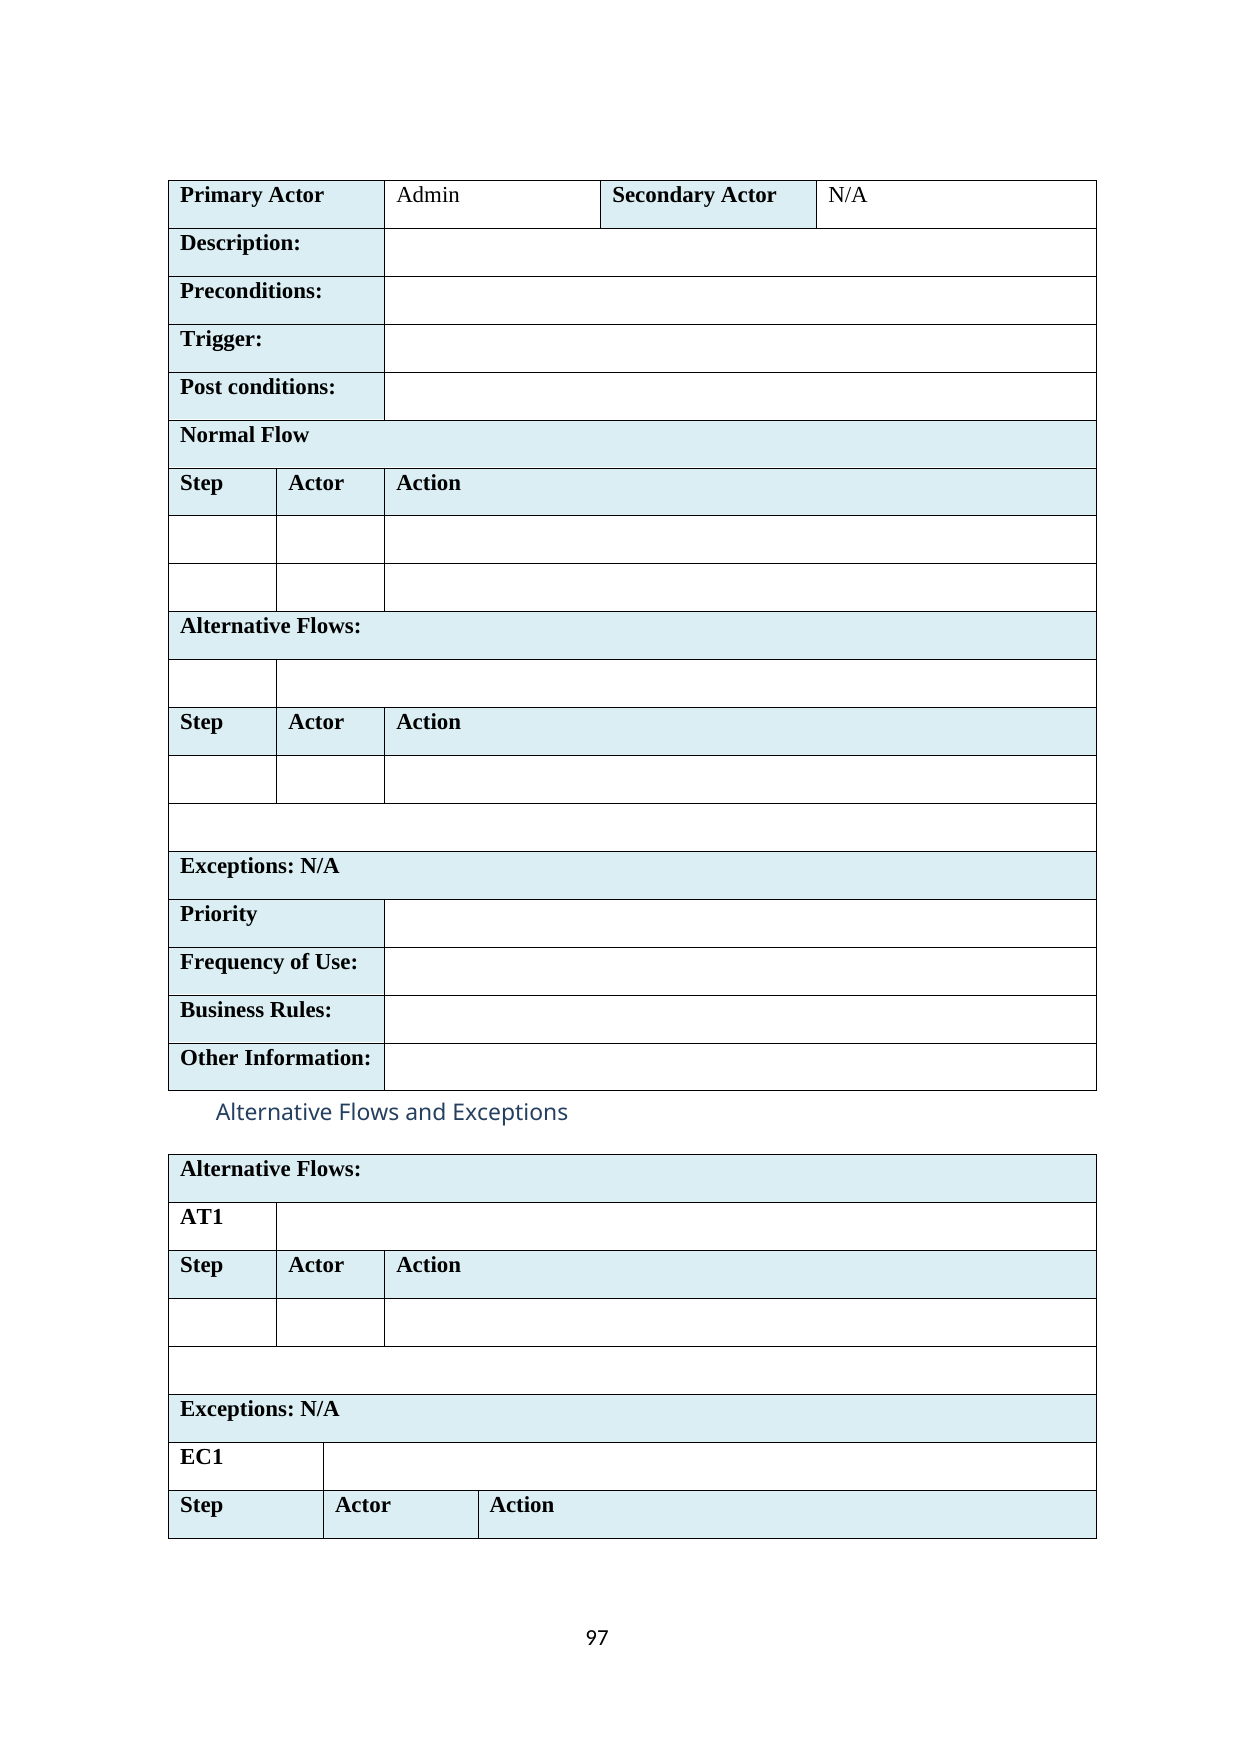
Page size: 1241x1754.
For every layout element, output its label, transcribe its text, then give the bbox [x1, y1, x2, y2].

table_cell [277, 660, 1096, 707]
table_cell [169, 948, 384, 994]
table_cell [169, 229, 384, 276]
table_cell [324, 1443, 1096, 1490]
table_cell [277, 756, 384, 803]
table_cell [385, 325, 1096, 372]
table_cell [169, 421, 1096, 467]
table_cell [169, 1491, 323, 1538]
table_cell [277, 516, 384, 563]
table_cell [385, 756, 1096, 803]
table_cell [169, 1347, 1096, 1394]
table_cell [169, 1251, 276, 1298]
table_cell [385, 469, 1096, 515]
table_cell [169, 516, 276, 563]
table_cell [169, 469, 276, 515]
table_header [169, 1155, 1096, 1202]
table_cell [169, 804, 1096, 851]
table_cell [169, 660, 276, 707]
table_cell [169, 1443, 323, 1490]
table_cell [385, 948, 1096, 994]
subtitle Alternative Flows and Exceptions [216, 1096, 1053, 1127]
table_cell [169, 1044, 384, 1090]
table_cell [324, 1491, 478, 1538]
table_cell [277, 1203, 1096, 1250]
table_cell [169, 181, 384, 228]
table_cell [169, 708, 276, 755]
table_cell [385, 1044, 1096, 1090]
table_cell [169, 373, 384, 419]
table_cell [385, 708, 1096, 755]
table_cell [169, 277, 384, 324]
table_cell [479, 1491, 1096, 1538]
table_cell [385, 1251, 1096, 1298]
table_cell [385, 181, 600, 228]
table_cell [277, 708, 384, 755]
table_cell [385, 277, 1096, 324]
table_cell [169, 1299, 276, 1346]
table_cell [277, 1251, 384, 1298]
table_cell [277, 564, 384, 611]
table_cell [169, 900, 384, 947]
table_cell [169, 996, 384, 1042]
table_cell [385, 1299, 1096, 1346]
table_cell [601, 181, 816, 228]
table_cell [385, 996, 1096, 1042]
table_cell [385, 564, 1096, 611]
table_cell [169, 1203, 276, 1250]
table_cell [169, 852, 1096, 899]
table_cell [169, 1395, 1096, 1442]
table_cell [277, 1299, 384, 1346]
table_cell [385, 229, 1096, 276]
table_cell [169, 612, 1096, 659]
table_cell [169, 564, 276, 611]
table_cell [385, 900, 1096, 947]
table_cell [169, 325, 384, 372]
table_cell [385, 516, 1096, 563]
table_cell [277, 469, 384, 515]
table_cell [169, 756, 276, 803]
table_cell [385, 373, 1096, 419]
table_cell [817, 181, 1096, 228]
